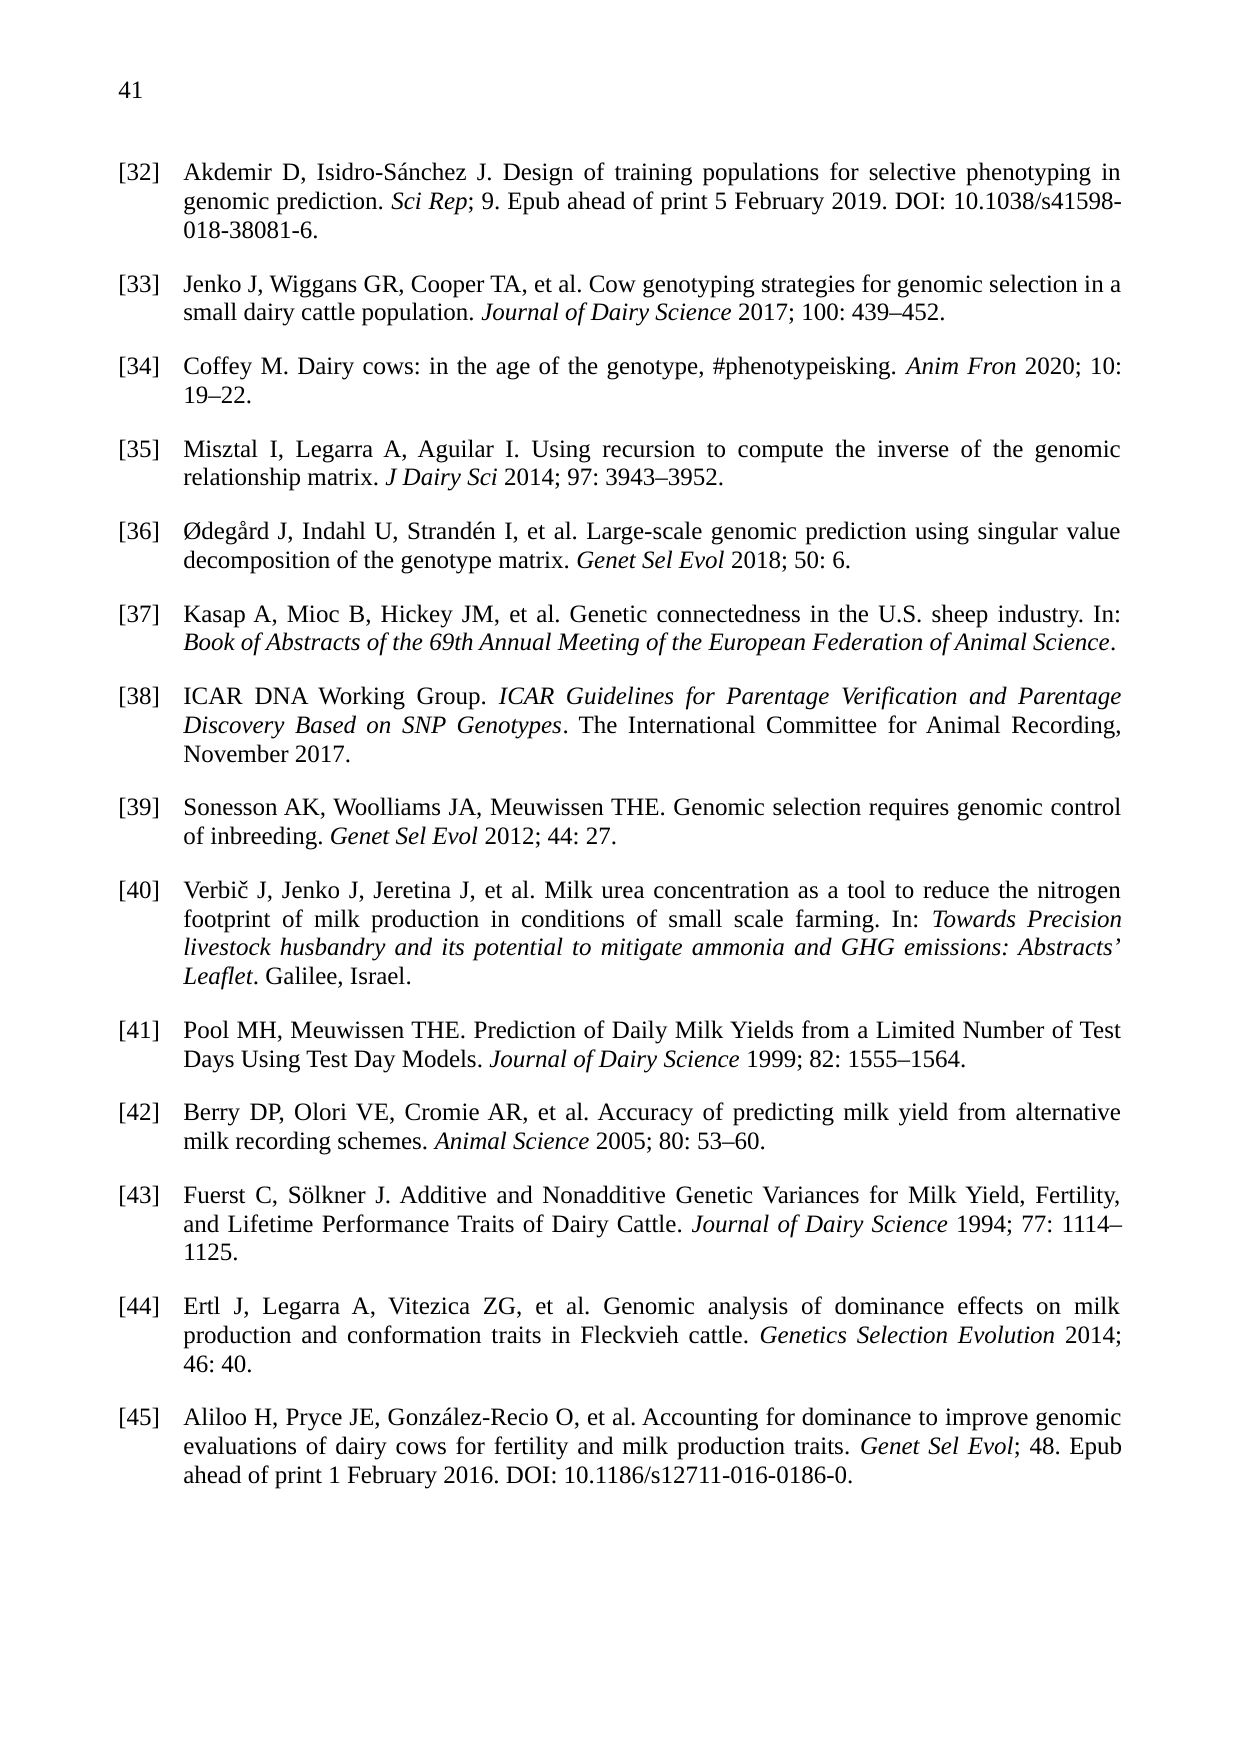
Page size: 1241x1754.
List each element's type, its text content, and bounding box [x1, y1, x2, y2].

text [42] Berry DP, Olori VE, Cromie AR, et al. Accuracy of predicting milk yield from alternative milk recording schemes. Animal Science 2005; 80: 53–60. [118, 1097, 1122, 1155]
text [33] Jenko J, Wiggans GR, Cooper TA, et al. Cow genotyping strategies for genomic selection in a small dairy cattle population. Journal of Dairy Science 2017; 100: 439–452. [118, 269, 1122, 326]
text [39] Sonesson AK, Woolliams JA, Meuwissen THE. Genomic selection requires genomic control of inbreeding. Genet Sel Evol 2012; 44: 27. [118, 792, 1122, 850]
text [40] Verbič J, Jenko J, Jeretina J, et al. Milk urea concentration as a tool to reduce the nitrogen footprint of milk production in conditions of small scale farming. In: Towards Precision livestock husbandry and its potential to mitigate ammonia and GHG emissions: Abstracts’ Leaflet. Galilee, Israel. [118, 875, 1122, 990]
text [36] Ødegård J, Indahl U, Strandén I, et al. Large-scale genomic prediction using singular value decomposition of the genotype matrix. Genet Sel Evol 2018; 50: 6. [118, 516, 1122, 574]
text [43] Fuerst C, Sölkner J. Additive and Nonadditive Genetic Variances for Milk Yield, Fertility, and Lifetime Performance Traits of Dairy Cattle. Journal of Dairy Science 1994; 77: 1114–1125. [118, 1180, 1122, 1266]
text [37] Kasap A, Mioc B, Hickey JM, et al. Genetic connectedness in the U.S. sheep industry. In: Book of Abstracts of the 69th Annual Meeting of the European Federation of Animal Science. [118, 599, 1122, 656]
text [35] Misztal I, Legarra A, Aguilar I. Using recursion to compute the inverse of the genomic relationship matrix. J Dairy Sci 2014; 97: 3943–3952. [118, 434, 1122, 491]
text [32] Akdemir D, Isidro-Sánchez J. Design of training populations for selective phenotyping in genomic prediction. Sci Rep; 9. Epub ahead of print 5 February 2019. DOI: 10.1038/s41598-018-38081-6. [118, 157, 1122, 244]
text [38] ICAR DNA Working Group. ICAR Guidelines for Parentage Verification and Parentage Discovery Based on SNP Genotypes. The International Committee for Animal Recording, November 2017. [118, 681, 1122, 767]
text [41] Pool MH, Meuwissen THE. Prediction of Daily Milk Yields from a Limited Number of Test Days Using Test Day Models. Journal of Dairy Science 1999; 82: 1555–1564. [118, 1015, 1122, 1072]
text [44] Ertl J, Legarra A, Vitezica ZG, et al. Genomic analysis of dominance effects on milk production and conformation traits in Fleckvieh cattle. Genetics Selection Evolution 2014; 46: 40. [118, 1291, 1122, 1377]
text [45] Aliloo H, Pryce JE, González-Recio O, et al. Accounting for dominance to improve genomic evaluations of dairy cows for fertility and milk production traits. Genet Sel Evol; 48. Epub ahead of print 1 February 2016. DOI: 10.1186/s12711-016-0186-0. [118, 1402, 1122, 1489]
text [34] Coffey M. Dairy cows: in the age of the genotype, #phenotypeisking. Anim Fron 2020; 10: 19–22. [118, 351, 1122, 409]
